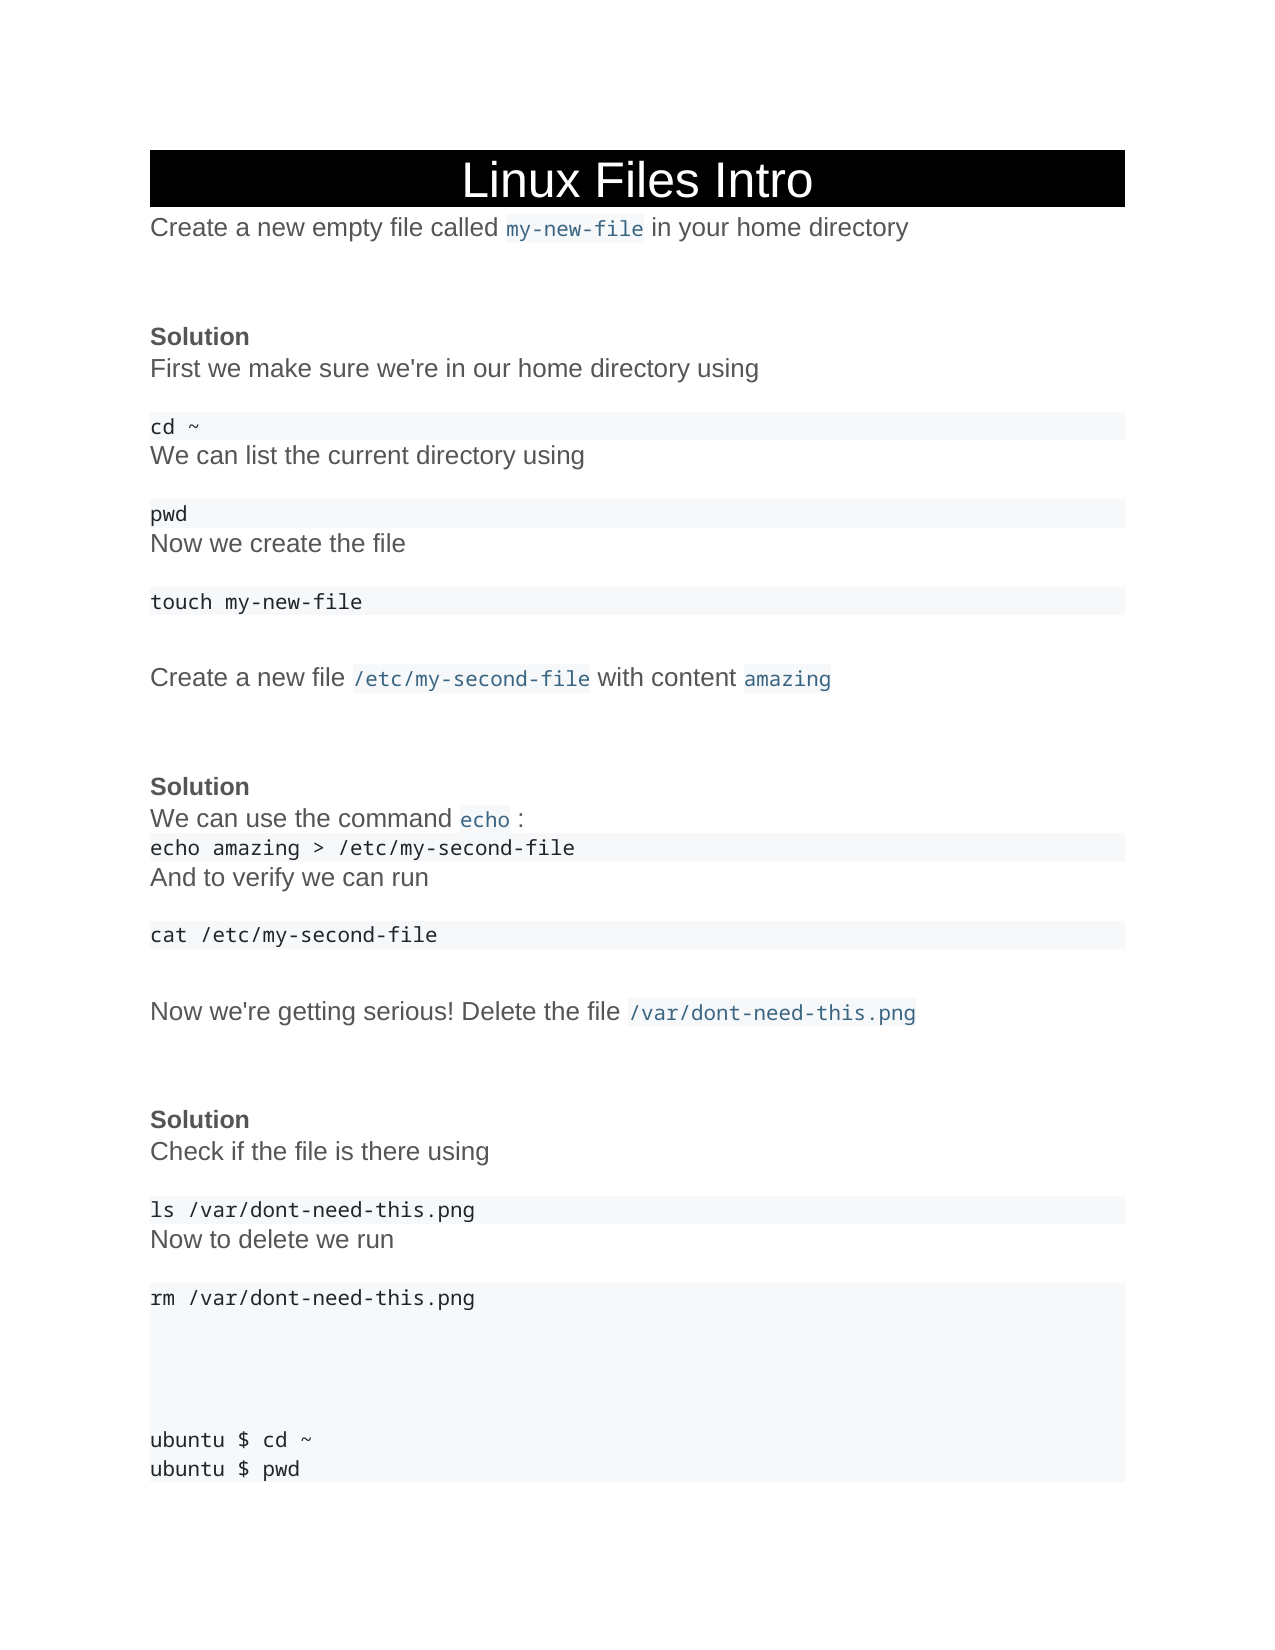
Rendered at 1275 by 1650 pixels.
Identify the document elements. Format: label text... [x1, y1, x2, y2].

text And to verify we can run [150, 862, 1125, 891]
subtitle Solution [150, 322, 1125, 350]
text ubuntu $ pwd [150, 1454, 1125, 1482]
text We can list the current directory using [150, 440, 1125, 470]
text cat /etc/my-second-file [150, 921, 1125, 949]
text Linux Files Intro [150, 150, 1125, 207]
text touch my-new-file [150, 587, 1125, 615]
text Check if the file is there using [150, 1136, 1125, 1166]
text We can use the command echo : [150, 803, 1125, 833]
subtitle Solution [150, 1105, 1125, 1134]
text cd ~ [150, 412, 1125, 440]
text pwd [150, 499, 1125, 528]
text ubuntu $ cd ~ [150, 1425, 1125, 1454]
subtitle Solution [150, 772, 1125, 800]
text rm /var/dont-need-this.png [150, 1283, 1125, 1311]
text ls /var/dont-need-this.png [150, 1196, 1125, 1224]
text First we make sure we're in our home directory using [150, 353, 1125, 383]
text Create a new file /etc/my-second-file with content amazing [150, 662, 1125, 693]
text Create a new empty file called my-new-file in your home directory [150, 212, 1125, 243]
text Now we're getting serious! Delete the file /var/dont-need-this.png [150, 996, 1125, 1026]
text Now we create the file [150, 528, 1125, 558]
text Now to delete we run [150, 1224, 1125, 1254]
text echo amazing > /etc/my-second-file [150, 833, 1125, 862]
